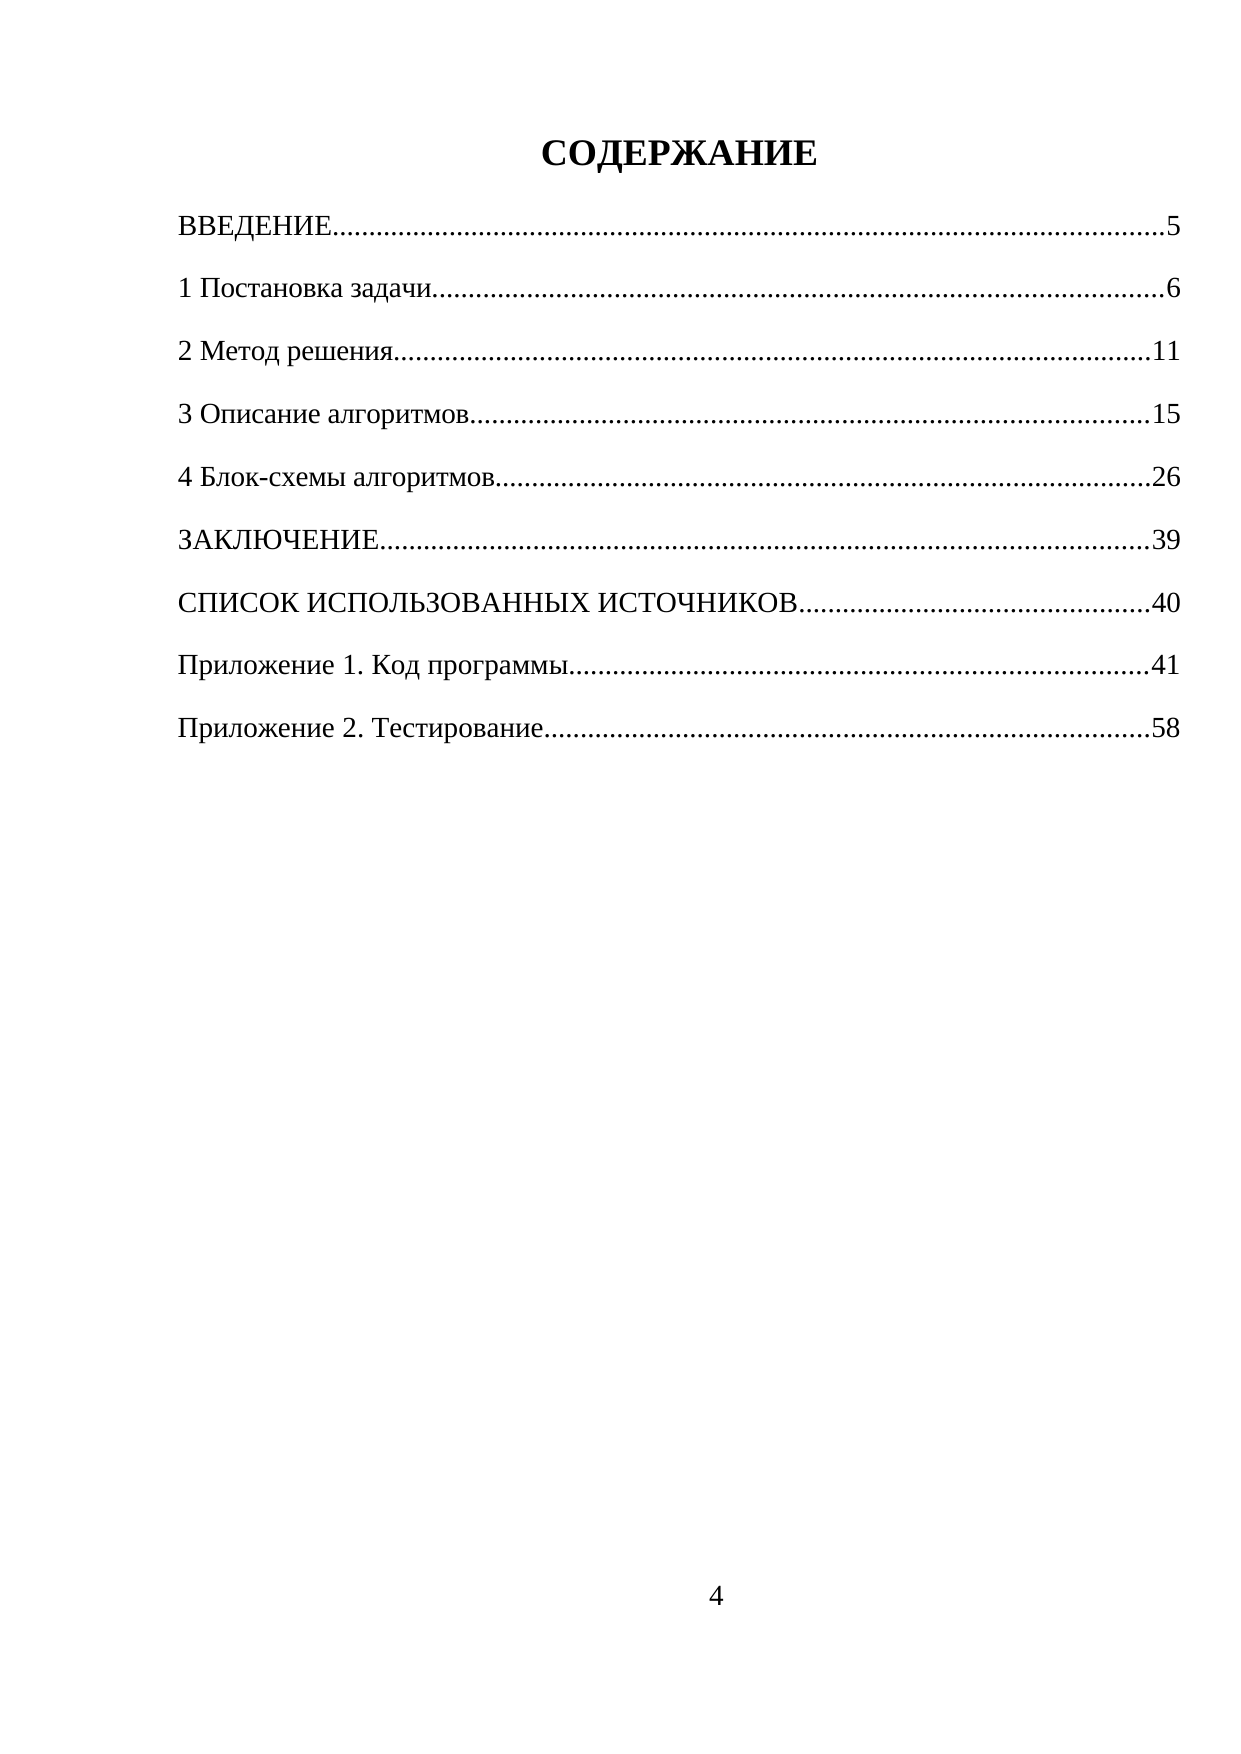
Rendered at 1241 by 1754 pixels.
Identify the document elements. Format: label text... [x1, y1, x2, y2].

text СОДЕРЖАНИЕ [177, 131, 1181, 174]
text СПИСОК ИСПОЛЬЗОВАННЫХ ИСТОЧНИКОВ 40 [177, 585, 1181, 618]
text 3 Описание алгоритмов 15 [177, 396, 1181, 430]
text 4 Блок-схемы алгоритмов 26 [177, 459, 1181, 493]
text Приложение 1. Код программы 41 [177, 647, 1181, 681]
text ВВЕДЕНИЕ 5 [177, 208, 1181, 241]
text 1 Постановка задачи 6 [177, 271, 1181, 304]
text 2 Метод решения 11 [177, 333, 1181, 367]
text ЗАКЛЮЧЕНИЕ 39 [177, 522, 1181, 555]
text Приложение 2. Тестирование 58 [177, 710, 1181, 744]
